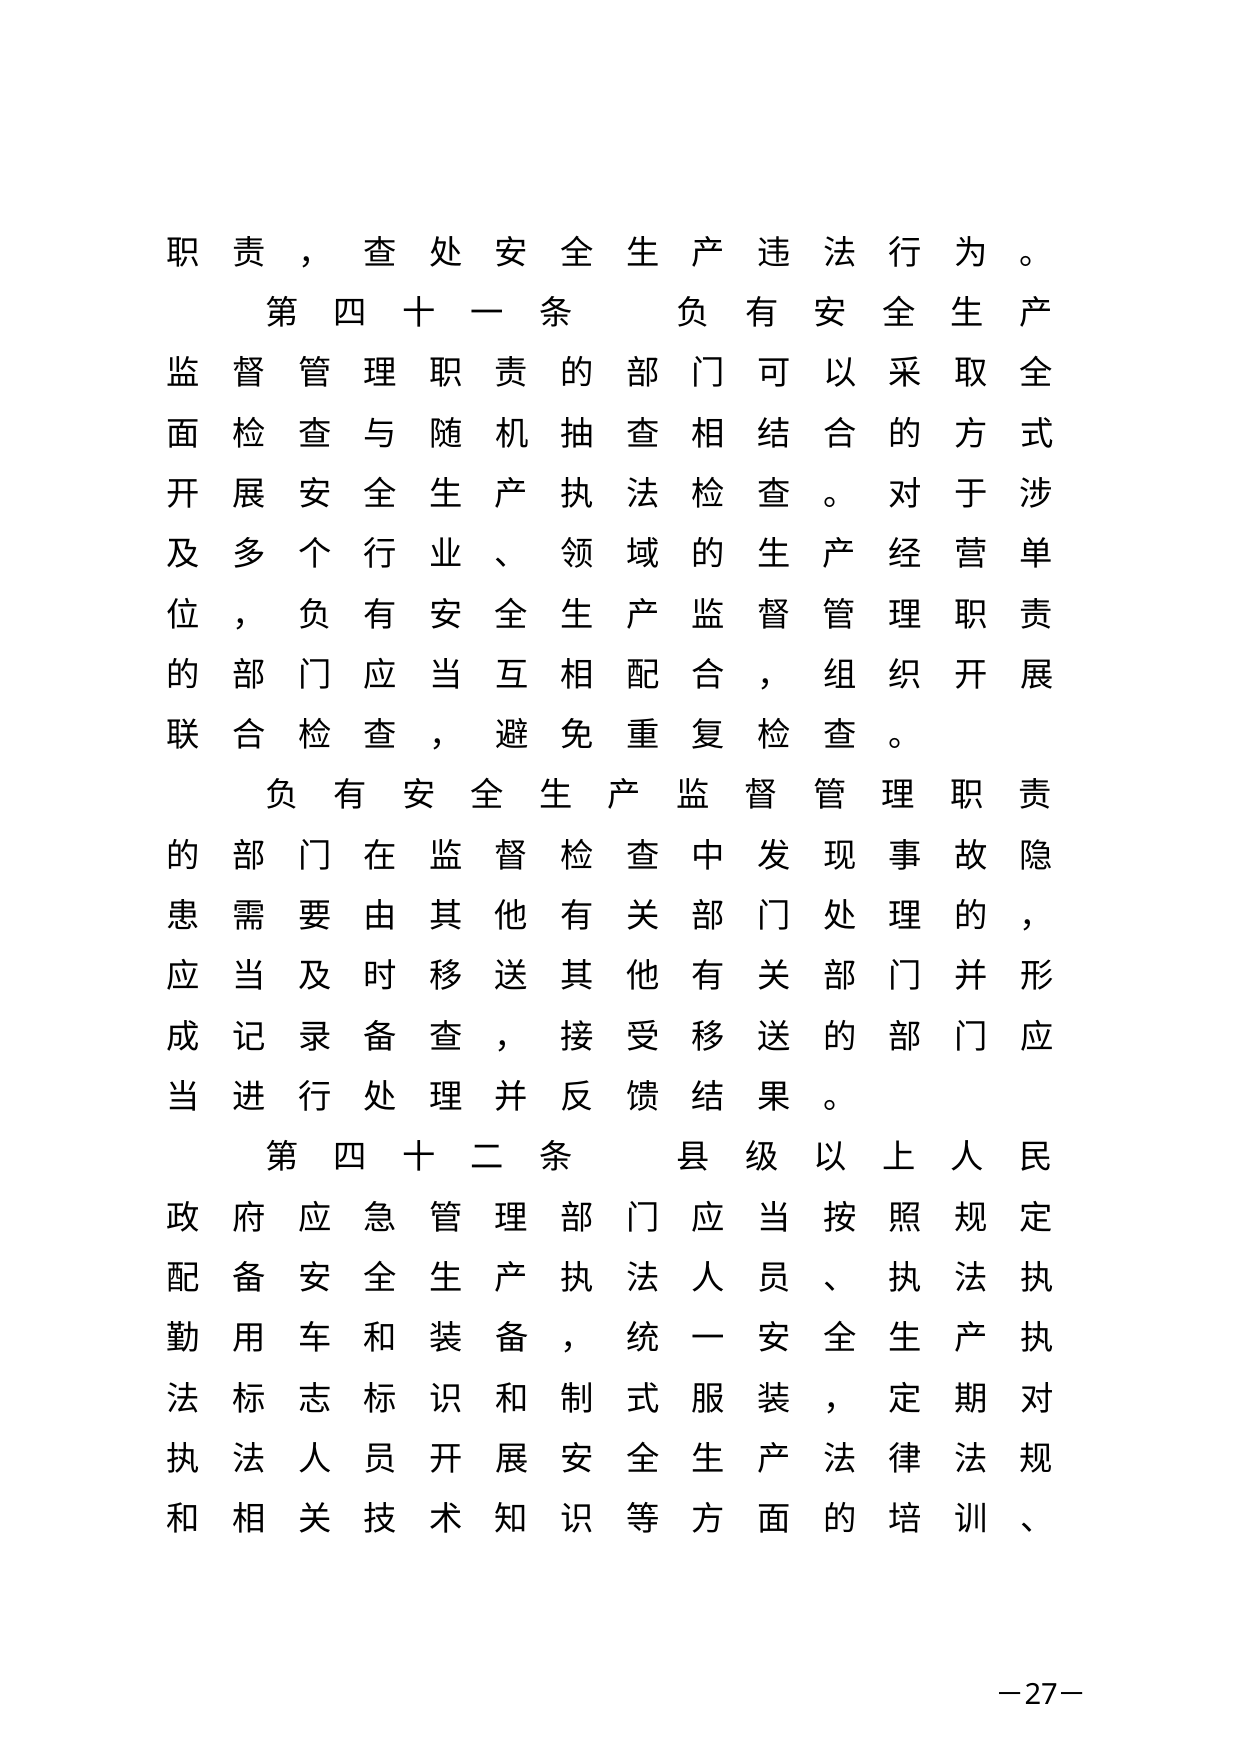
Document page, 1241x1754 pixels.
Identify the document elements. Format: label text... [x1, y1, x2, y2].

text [167, 219, 1085, 280]
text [167, 1124, 1085, 1546]
text 负有安全生产监督管理职责的部门在监督检查中发现事故隐患需要由其他有关部门处理的，应当及时移送其他有关部门并形成记录备查，接受移送的部门应当进行处理并反馈结果。 [167, 762, 1085, 1124]
text 第四十一条 负有安全生产监督管理职责的部门可以采取全面检查与随机抽查相结合的方式开展安全生产执法检查。对于涉及多个行业、领域的生产经营单位，负有安全生产监督管理职责的部门应当互相配合，组织开展联合检查，避免重复检查。 [167, 280, 1085, 762]
